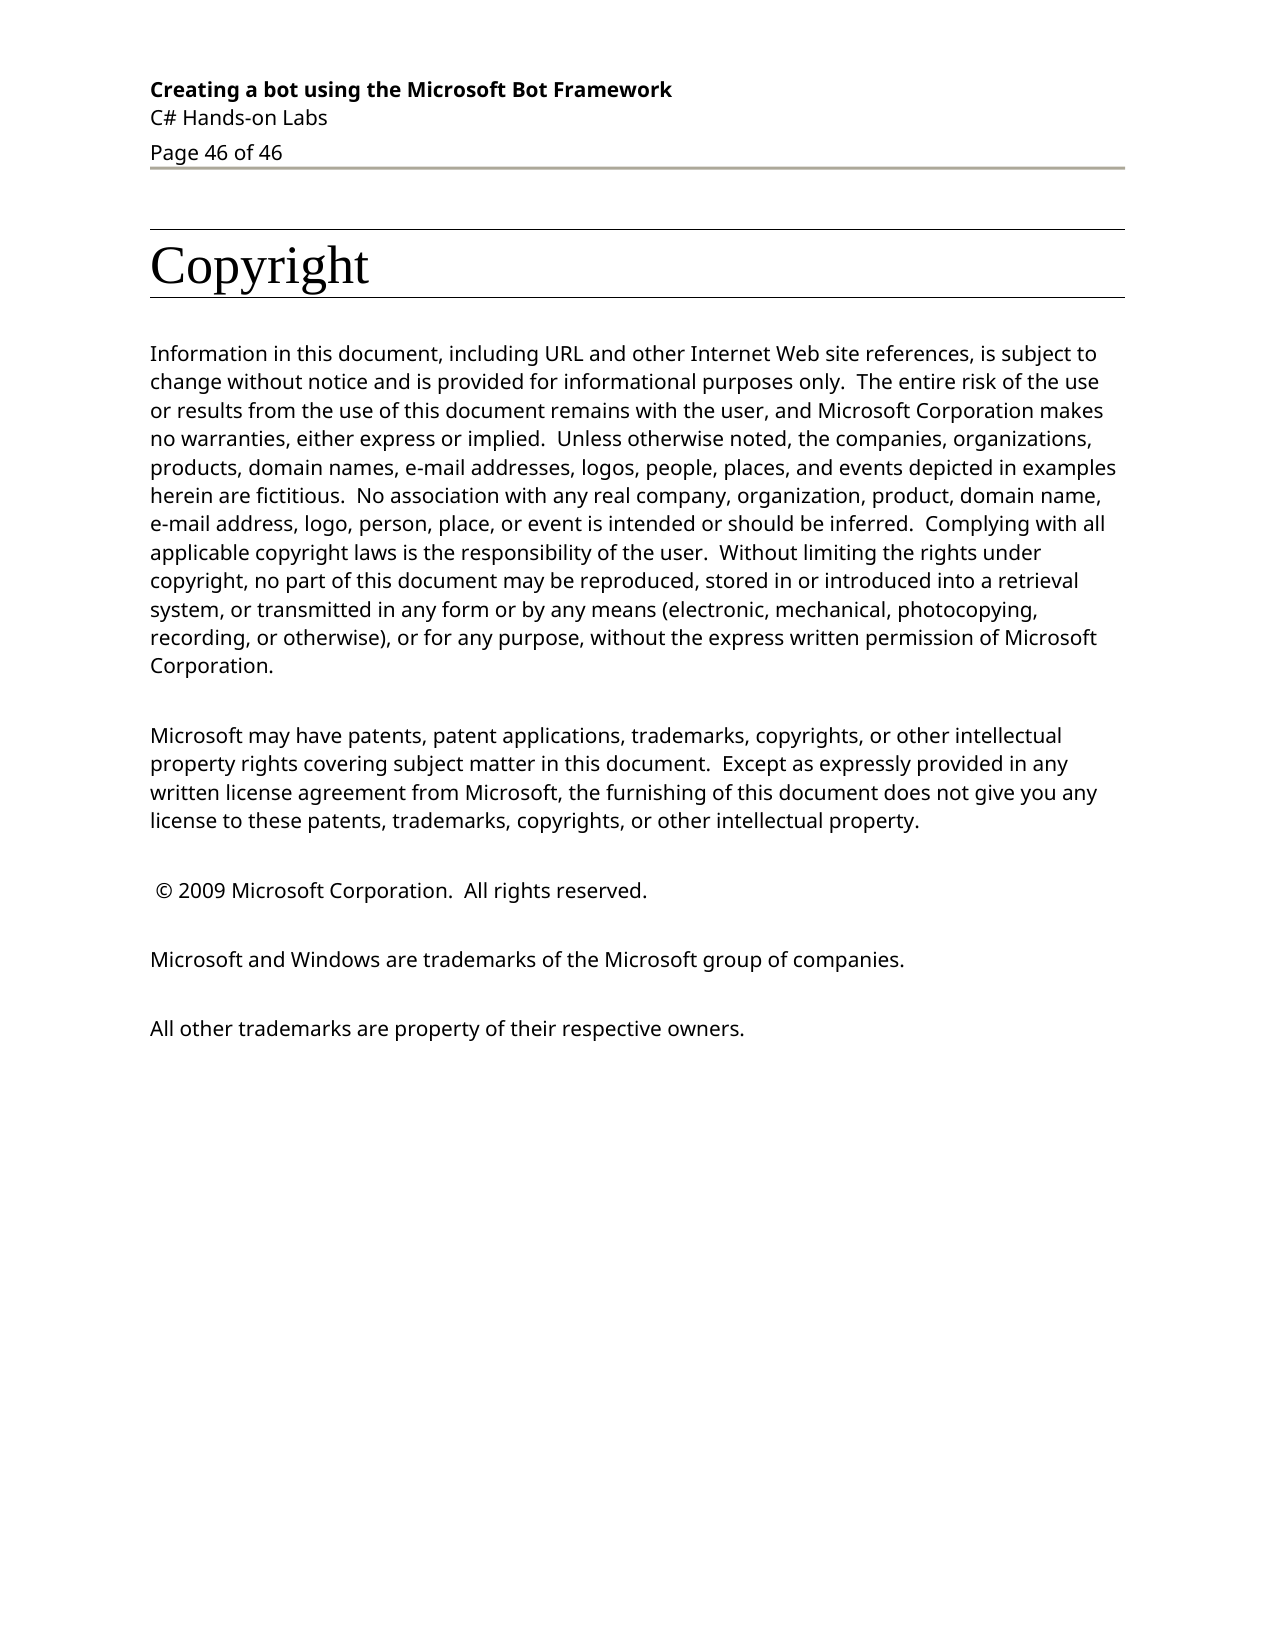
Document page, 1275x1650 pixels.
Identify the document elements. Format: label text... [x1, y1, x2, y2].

text Microsoft and Windows are trademarks of the Microsoft group of companies. [150, 945, 1125, 973]
text Information in this document, including URL and other Internet Web site references, is subject to change without notice and is provided for informational purposes only. The entire risk of the use or results from the use of this document remains with the user, and Microsoft Corporation makes no warranties, either express or implied. Unless otherwise noted, the companies, organizations, products, domain names, e-mail addresses, logos, people, places, and events depicted in examples herein are fictitious. No association with any real company, organization, product, domain name, e-mail address, logo, person, place, or event is intended or should be inferred. Complying with all applicable copyright laws is the responsibility of the user. Without limiting the rights under copyright, no part of this document may be reproduced, stored in or introduced into a retrieval system, or transmitted in any form or by any means (electronic, mechanical, photocopying, recording, or otherwise), or for any purpose, without the express written permission of Microsoft Corporation. [150, 339, 1125, 680]
subtitle Copyright [150, 230, 1125, 297]
text All other trademarks are property of their respective owners. [150, 1014, 1125, 1043]
text Microsoft may have patents, patent applications, trademarks, copyrights, or other intellectual property rights covering subject matter in this document. Except as expressly provided in any written license agreement from Microsoft, the furnishing of this document does not give you any license to these patents, trademarks, copyrights, or other intellectual property. [150, 721, 1125, 835]
text © 2009 Microsoft Corporation. All rights reserved. [150, 876, 1125, 904]
